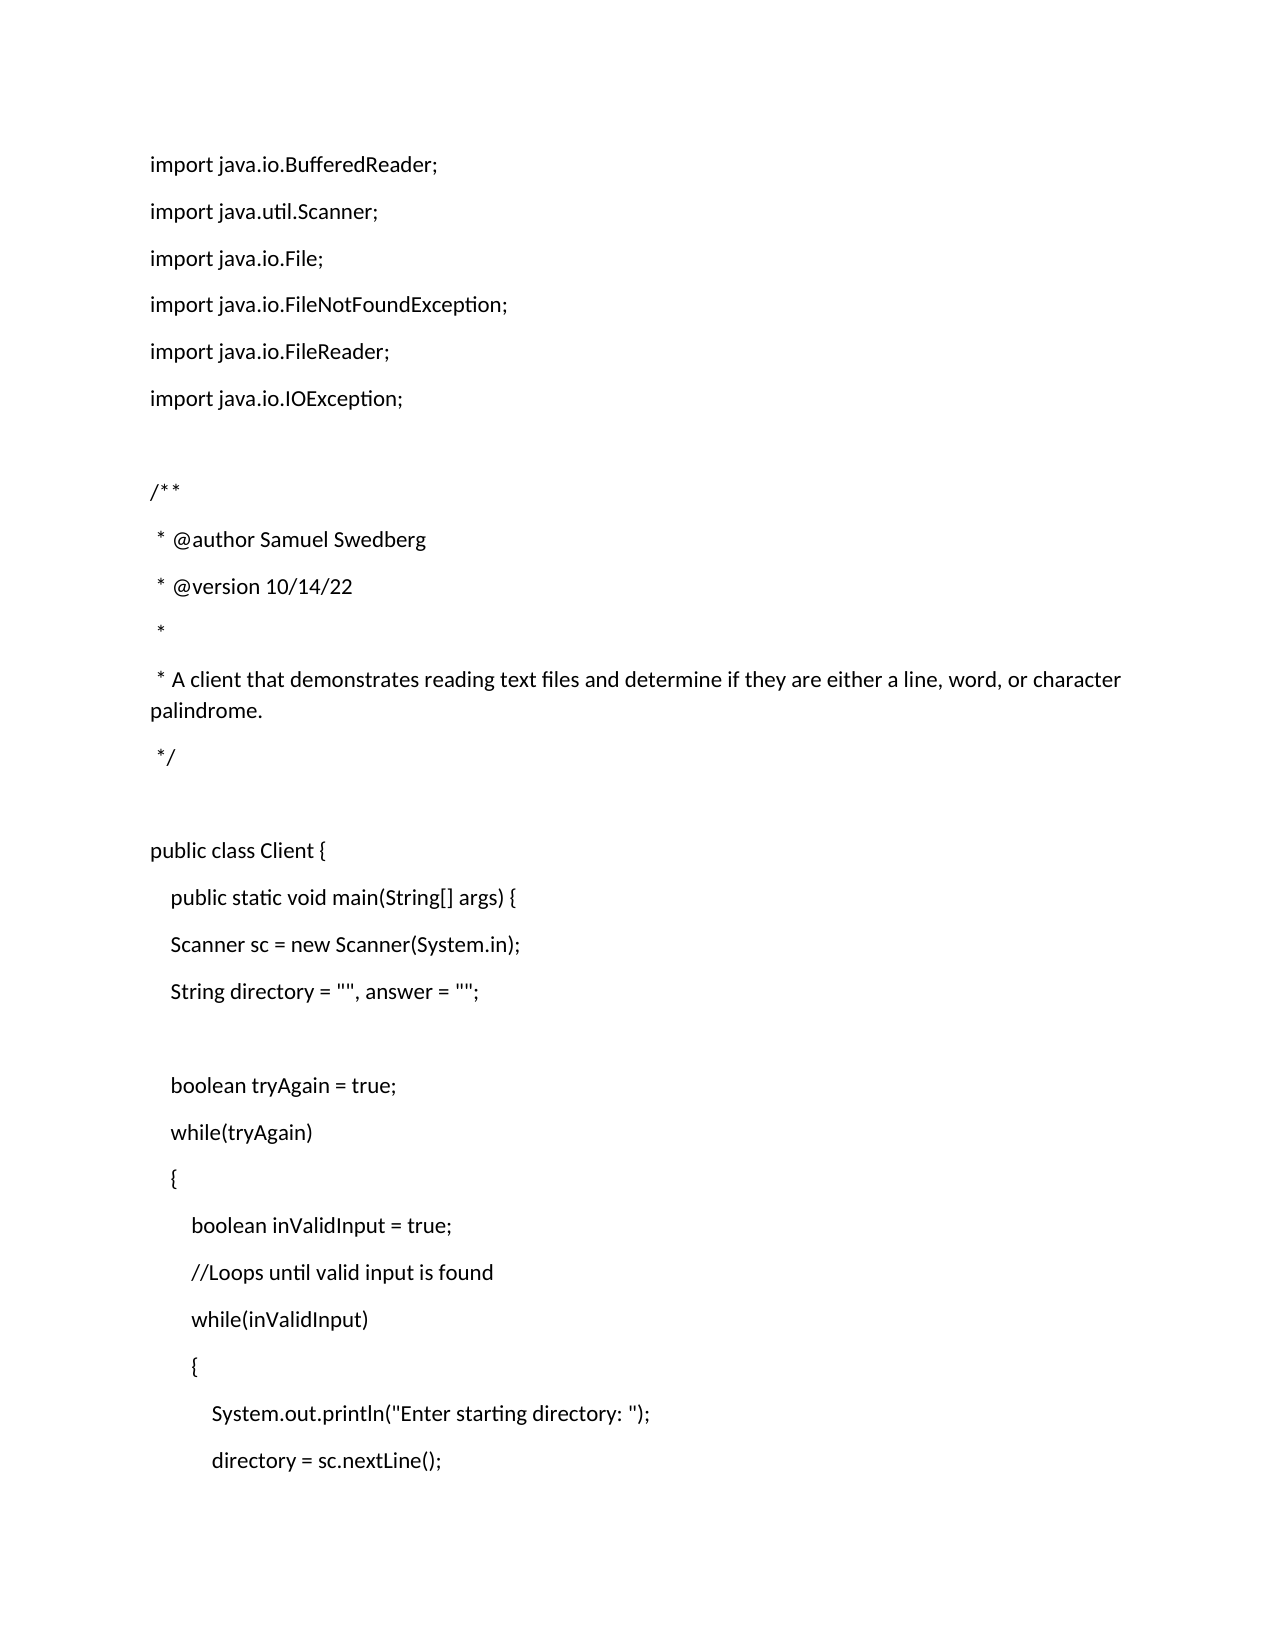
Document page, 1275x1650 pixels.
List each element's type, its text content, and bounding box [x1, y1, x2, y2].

text import java.io.FileNotFoundException; [150, 291, 1125, 319]
text String directory = "", answer = ""; [150, 977, 1125, 1005]
text directory = sc.nextLine(); [150, 1446, 1125, 1474]
text System.out.println("Enter starting directory: "); [150, 1399, 1125, 1427]
text public class Client { [150, 836, 1125, 864]
text import java.util.Scanner; [150, 197, 1125, 225]
text * @author Samuel Swedberg [150, 525, 1125, 553]
text public static void main(String[] args) { [150, 883, 1125, 911]
text Scanner sc = new Scanner(System.in); [150, 930, 1125, 958]
text import java.io.FileReader; [150, 337, 1125, 366]
text */ [150, 743, 1125, 771]
text * [150, 619, 1125, 647]
text import java.io.BufferedReader; [150, 150, 1125, 178]
text import java.io.IOException; [150, 384, 1125, 412]
text boolean inValidInput = true; [150, 1211, 1125, 1239]
text /** [150, 478, 1125, 506]
text { [150, 1352, 1125, 1380]
text * A client that demonstrates reading text files and determine if they are either a line, word, or character palindrome. [150, 666, 1125, 724]
text //Loops until valid input is found [150, 1258, 1125, 1286]
text while(tryAgain) [150, 1118, 1125, 1146]
text import java.io.File; [150, 244, 1125, 272]
text * @version 10/14/22 [150, 572, 1125, 600]
text boolean tryAgain = true; [150, 1071, 1125, 1099]
text while(inValidInput) [150, 1305, 1125, 1333]
text { [150, 1164, 1125, 1193]
